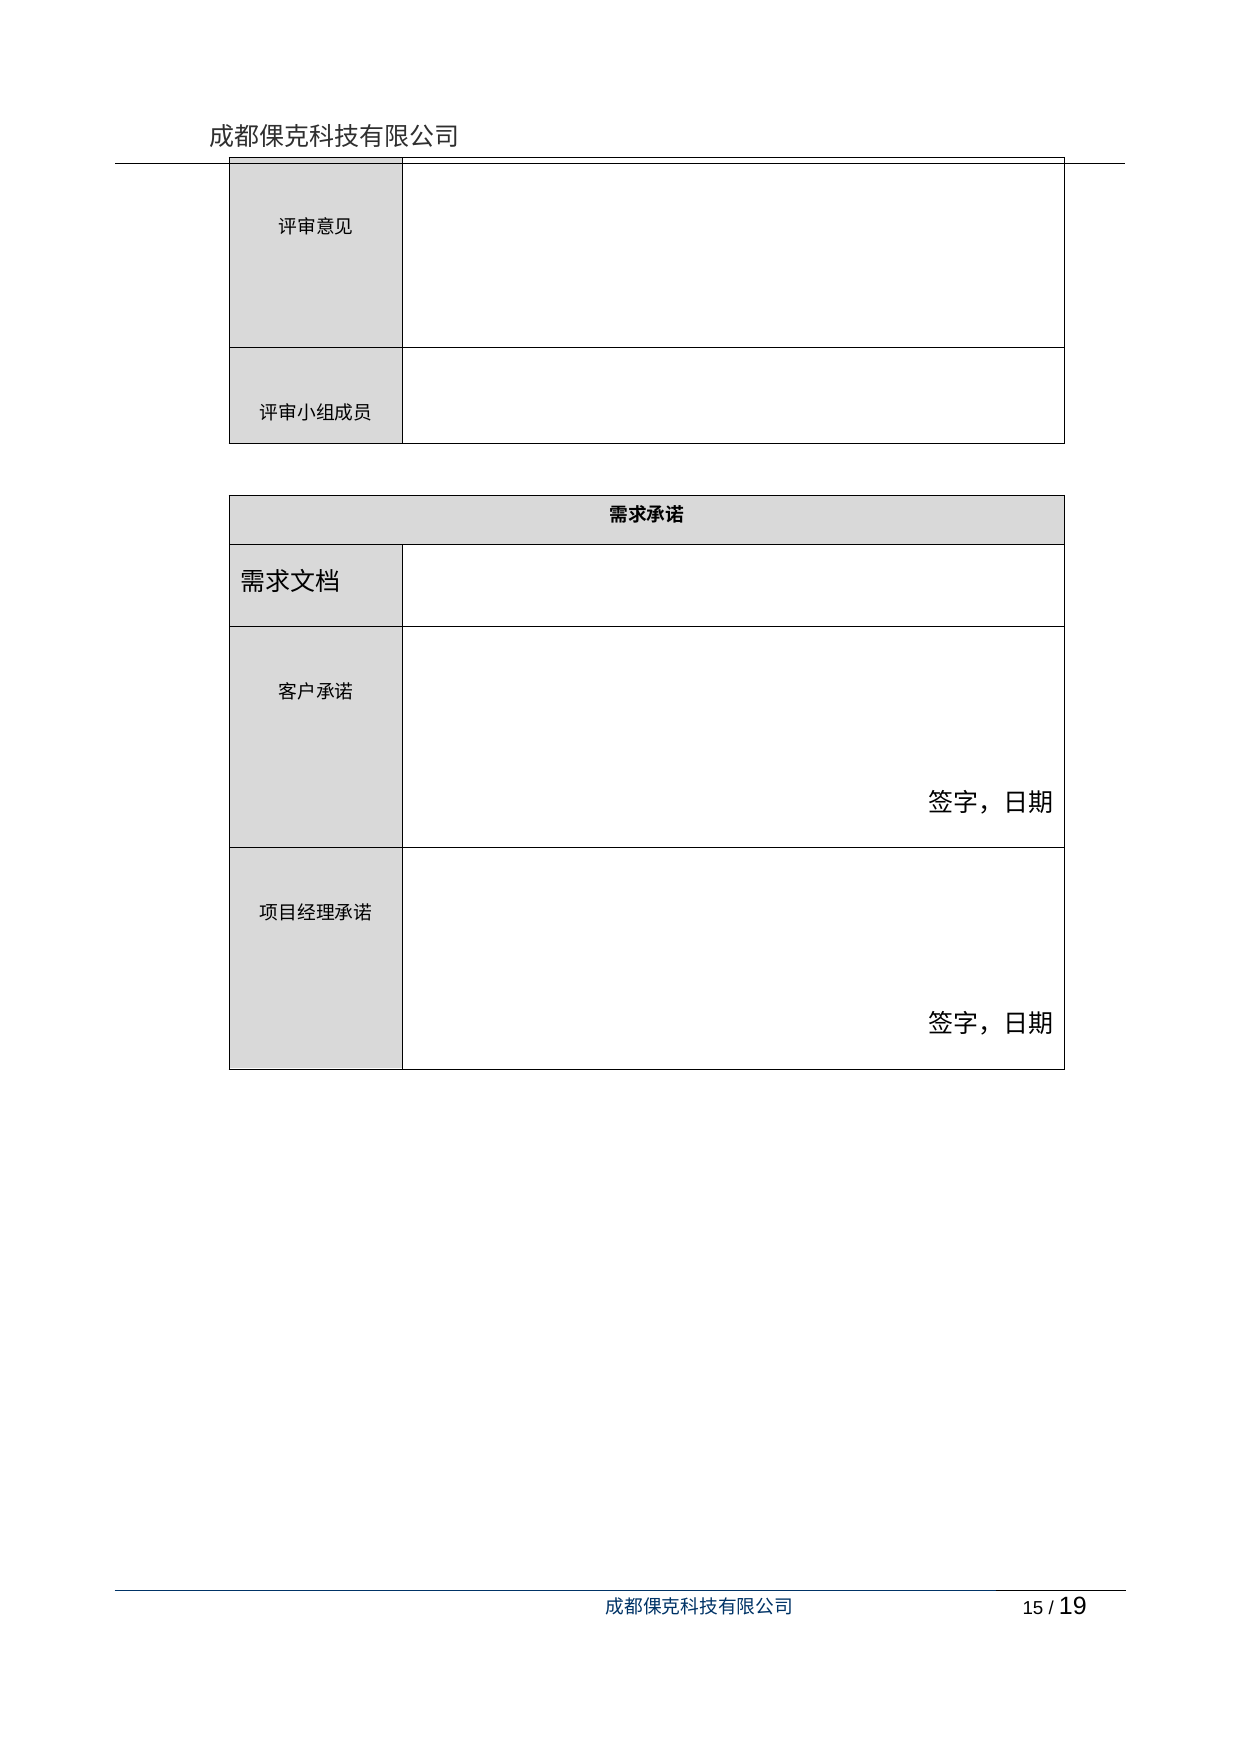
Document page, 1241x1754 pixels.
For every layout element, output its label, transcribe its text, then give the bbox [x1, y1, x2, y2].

table_cell 签字，日期 [403, 627, 1064, 847]
table_cell 需求文档 [230, 545, 402, 626]
table_cell 客户承诺 [230, 627, 402, 847]
table_header 需求承诺 [230, 496, 1064, 544]
table_cell [403, 545, 1064, 626]
table_cell [403, 348, 1064, 443]
table_cell [403, 164, 1064, 347]
table_cell 签字，日期 [403, 848, 1064, 1068]
table_cell [403, 158, 1064, 163]
table_cell 评审小组成员 [230, 348, 402, 443]
table_cell 项目经理承诺 [230, 848, 402, 1068]
table_cell 评审意见 [230, 164, 402, 347]
